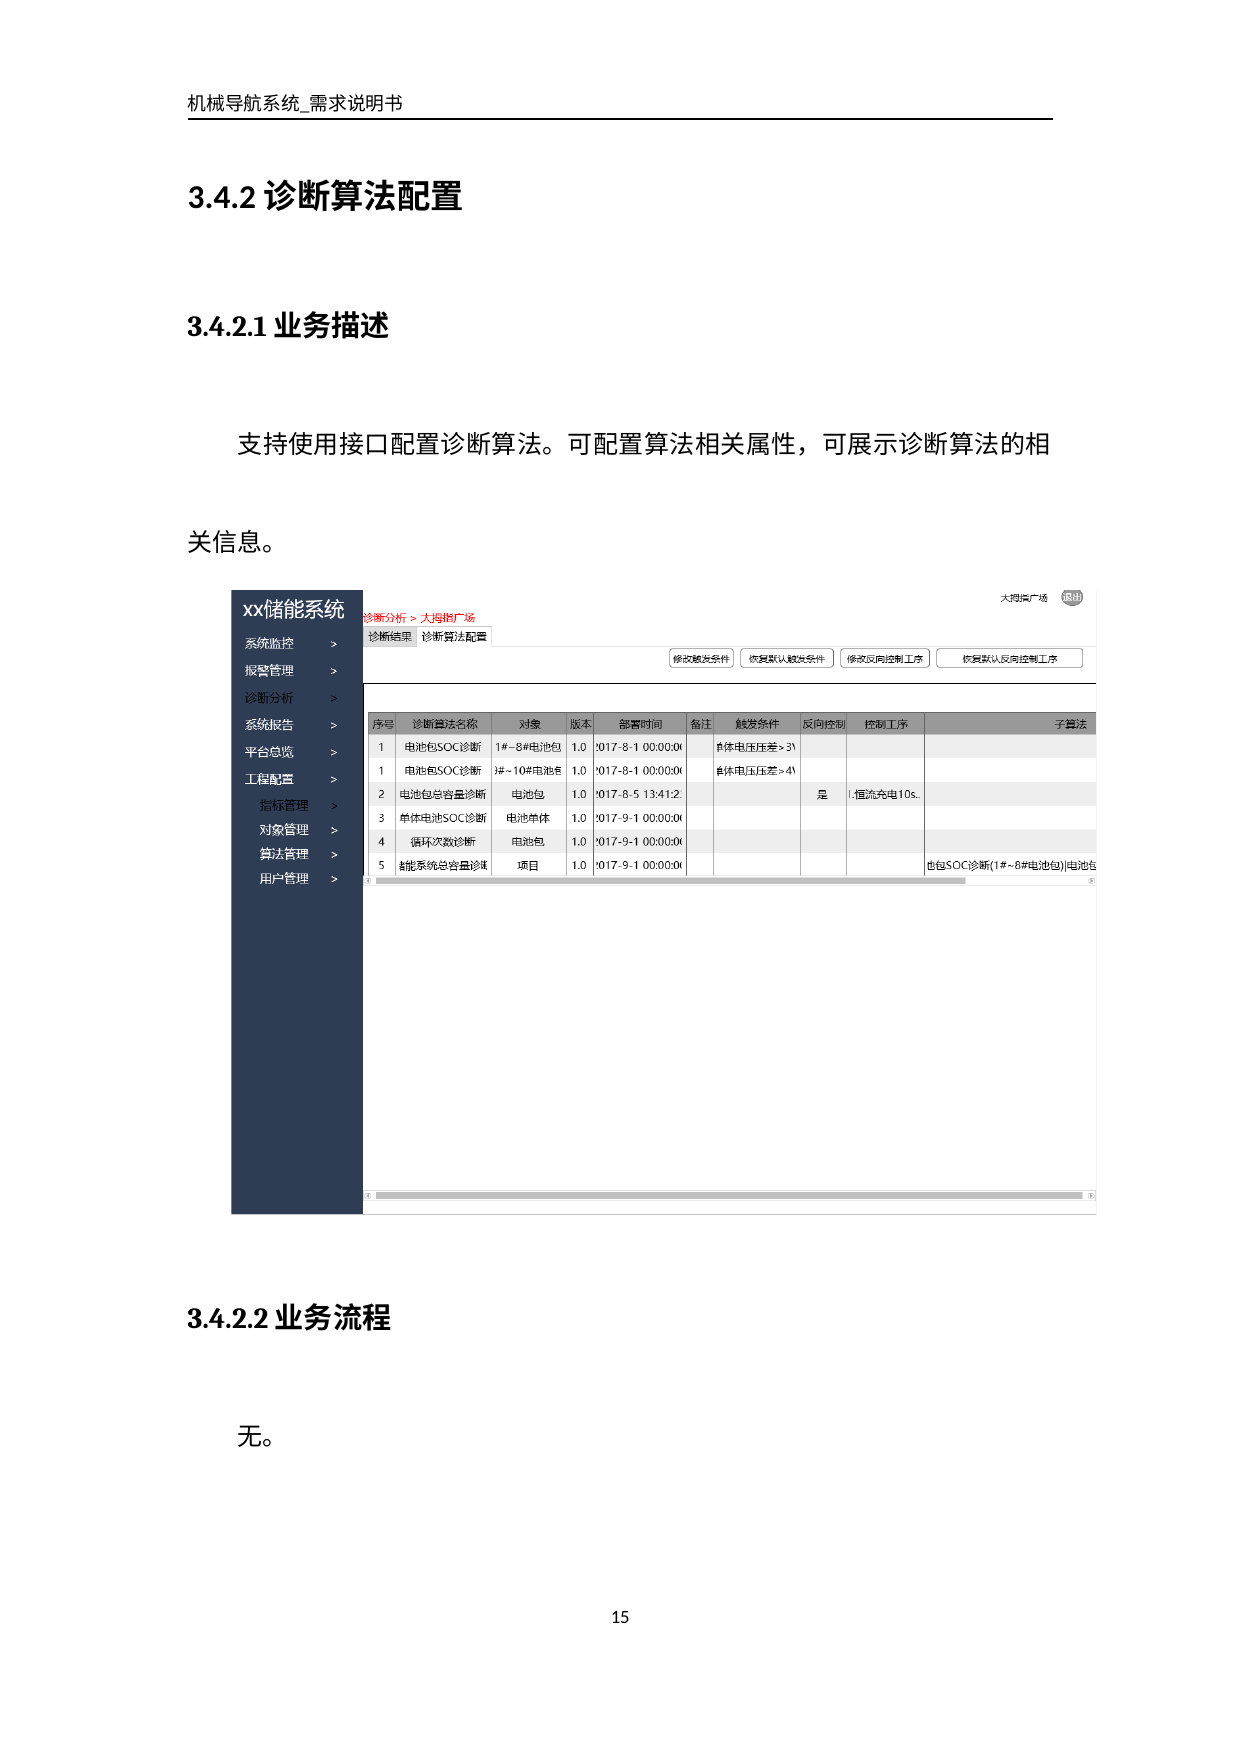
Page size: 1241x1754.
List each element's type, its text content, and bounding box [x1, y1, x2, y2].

subtitle 业务流程 [187, 1283, 1053, 1348]
subtitle 业务描述 [187, 291, 1053, 356]
picture [231, 590, 1097, 1215]
text 支持使用接口配置诊断算法。可配置算法相关属性，可展示诊断算法的相关信息。 [187, 410, 1053, 573]
text 无。 [187, 1402, 1053, 1467]
subtitle 诊断算法配置 [187, 162, 1053, 227]
